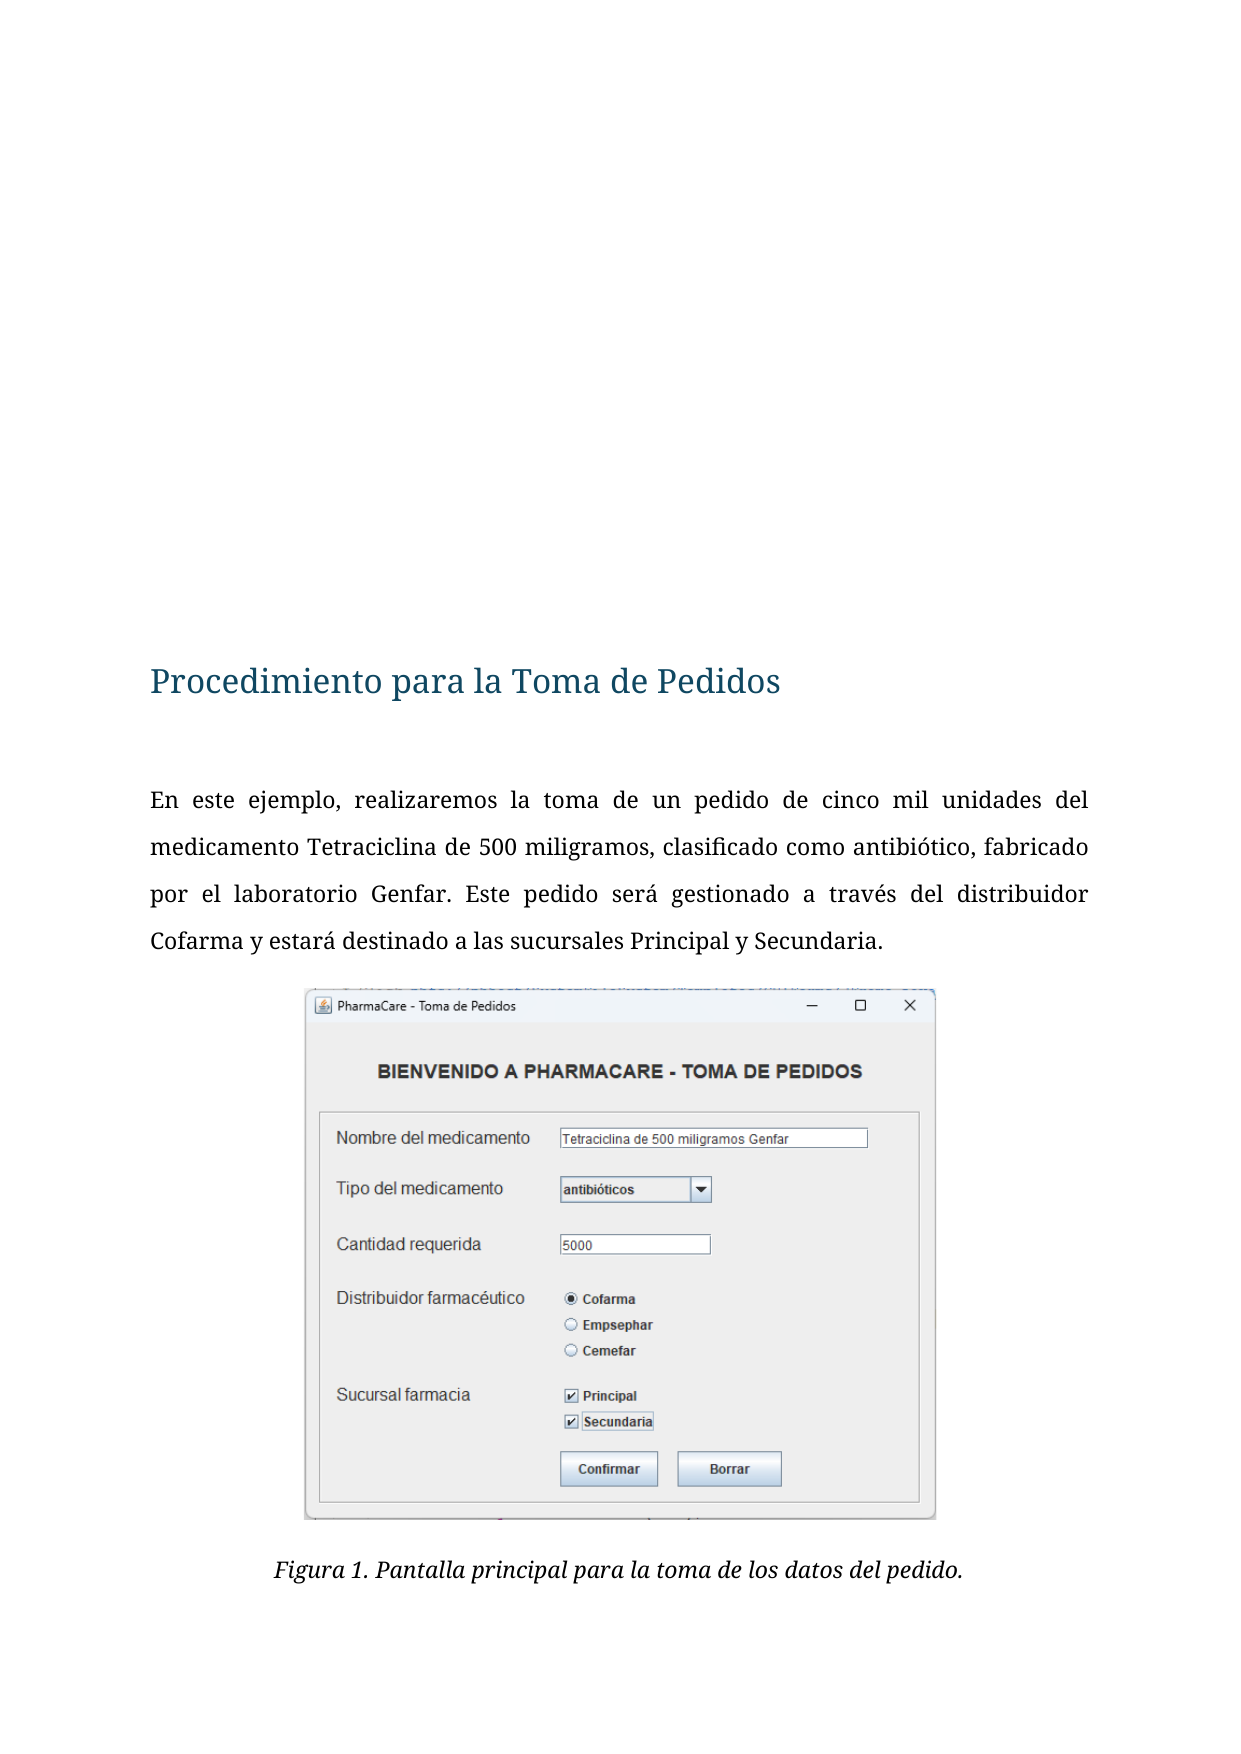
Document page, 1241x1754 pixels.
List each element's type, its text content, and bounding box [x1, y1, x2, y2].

text Figura 1. Pantalla principal para la toma de los datos del pedido. [150, 1554, 1090, 1585]
subtitle Procedimiento para la Toma de Pedidos [150, 658, 1090, 704]
text En este ejemplo, realizaremos la toma de un pedido de cinco mil unidades del medicamento Tetraciclina de 500 miligramos, clasificado como antibiótico, fabricado por el laboratorio Genfar. Este pedido será gestionado a través del distribuidor Cofarma y estará destinado a las sucursales Principal y Secundaria. [150, 735, 1090, 956]
